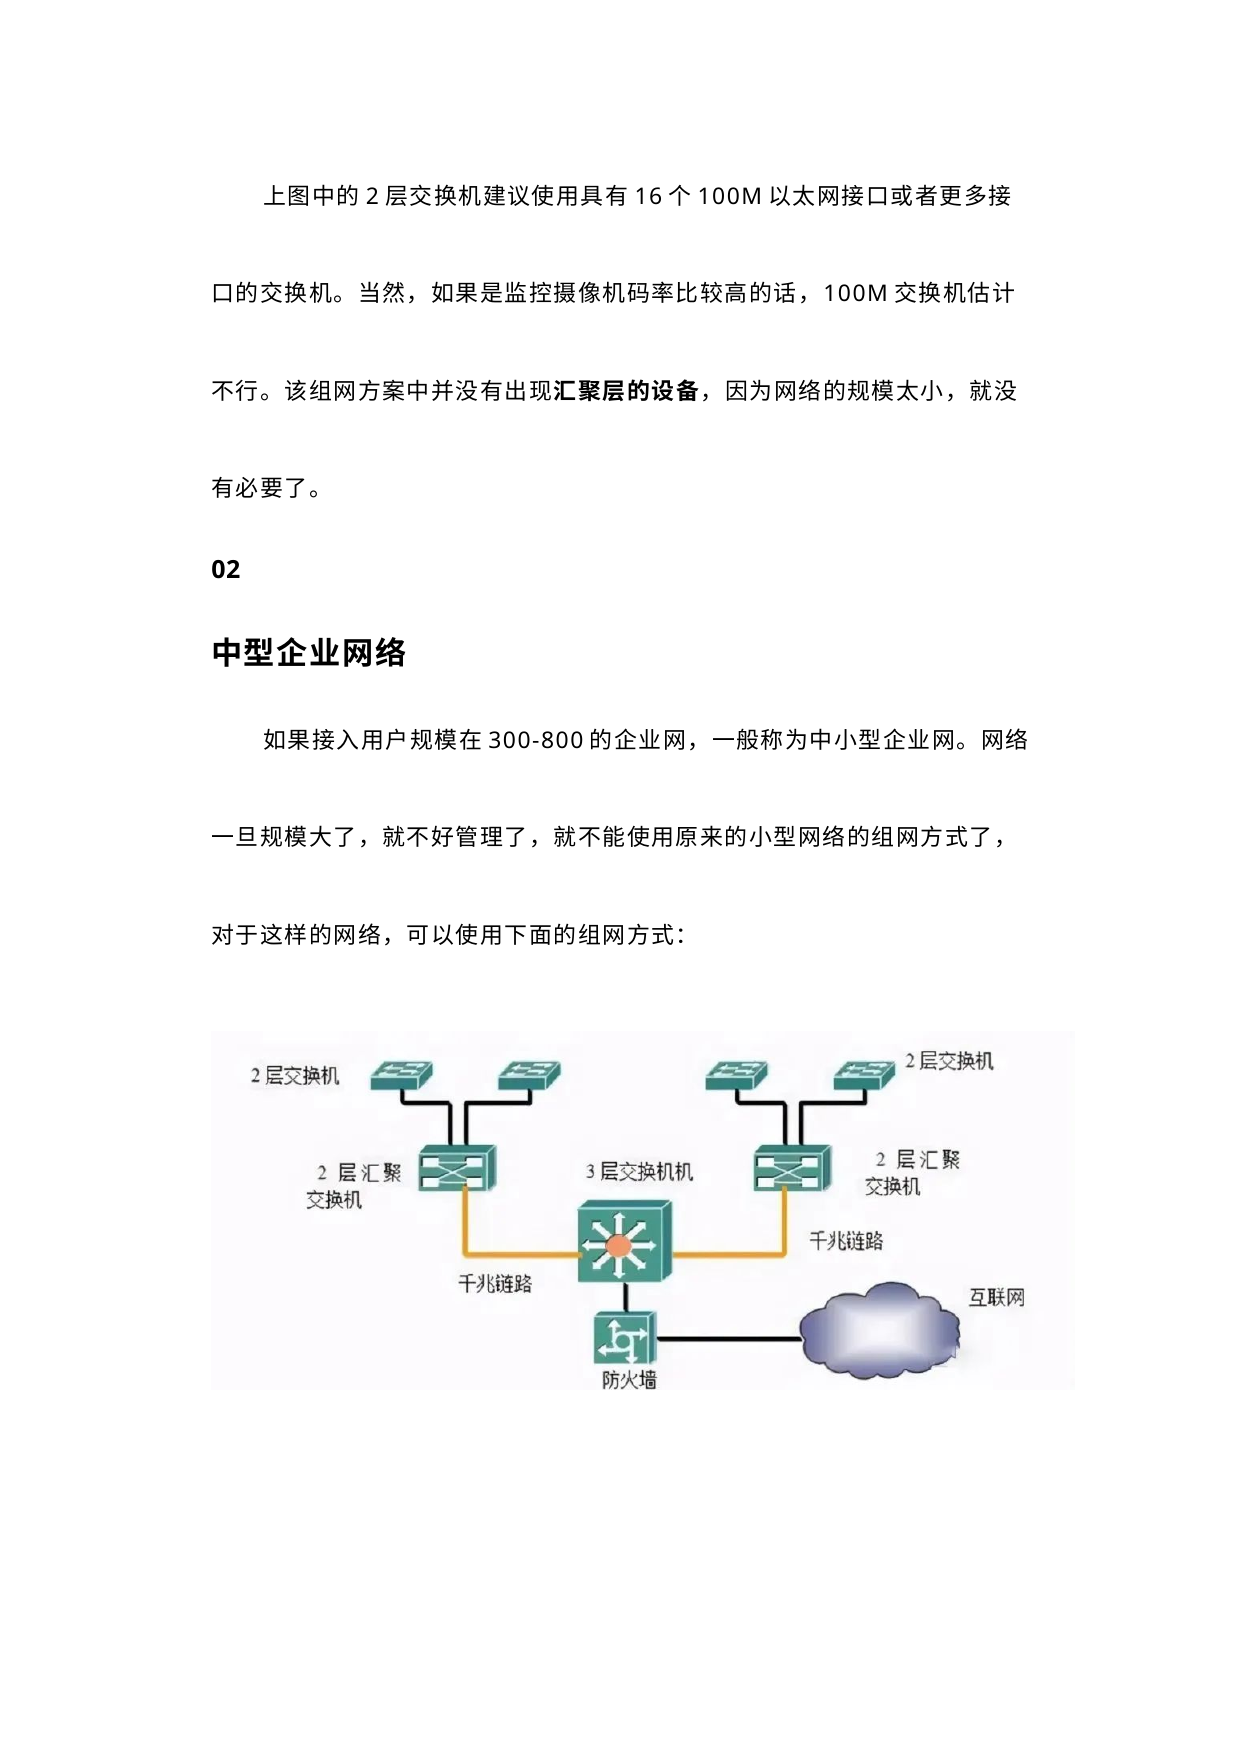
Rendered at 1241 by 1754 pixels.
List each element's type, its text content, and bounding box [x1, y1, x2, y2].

text 中型企业网络 [211, 618, 1029, 683]
text 上图中的2层交换机建议使用具有16个100M以太网接口或者更多接口的交换机。当然，如果是监控摄像机码率比较高的话，100M交换机估计不行。该组网方案中并没有出现汇聚层的设备，因为网络的规模太小，就没有必要了。 [211, 162, 1029, 519]
picture [211, 1031, 1075, 1390]
text 如果接入用户规模在300-800的企业网，一般称为中小型企业网。网络一旦规模大了，就不好管理了，就不能使用原来的小型网络的组网方式了，对于这样的网络，可以使用下面的组网方式： [211, 706, 1029, 966]
text 02 [211, 536, 1029, 601]
